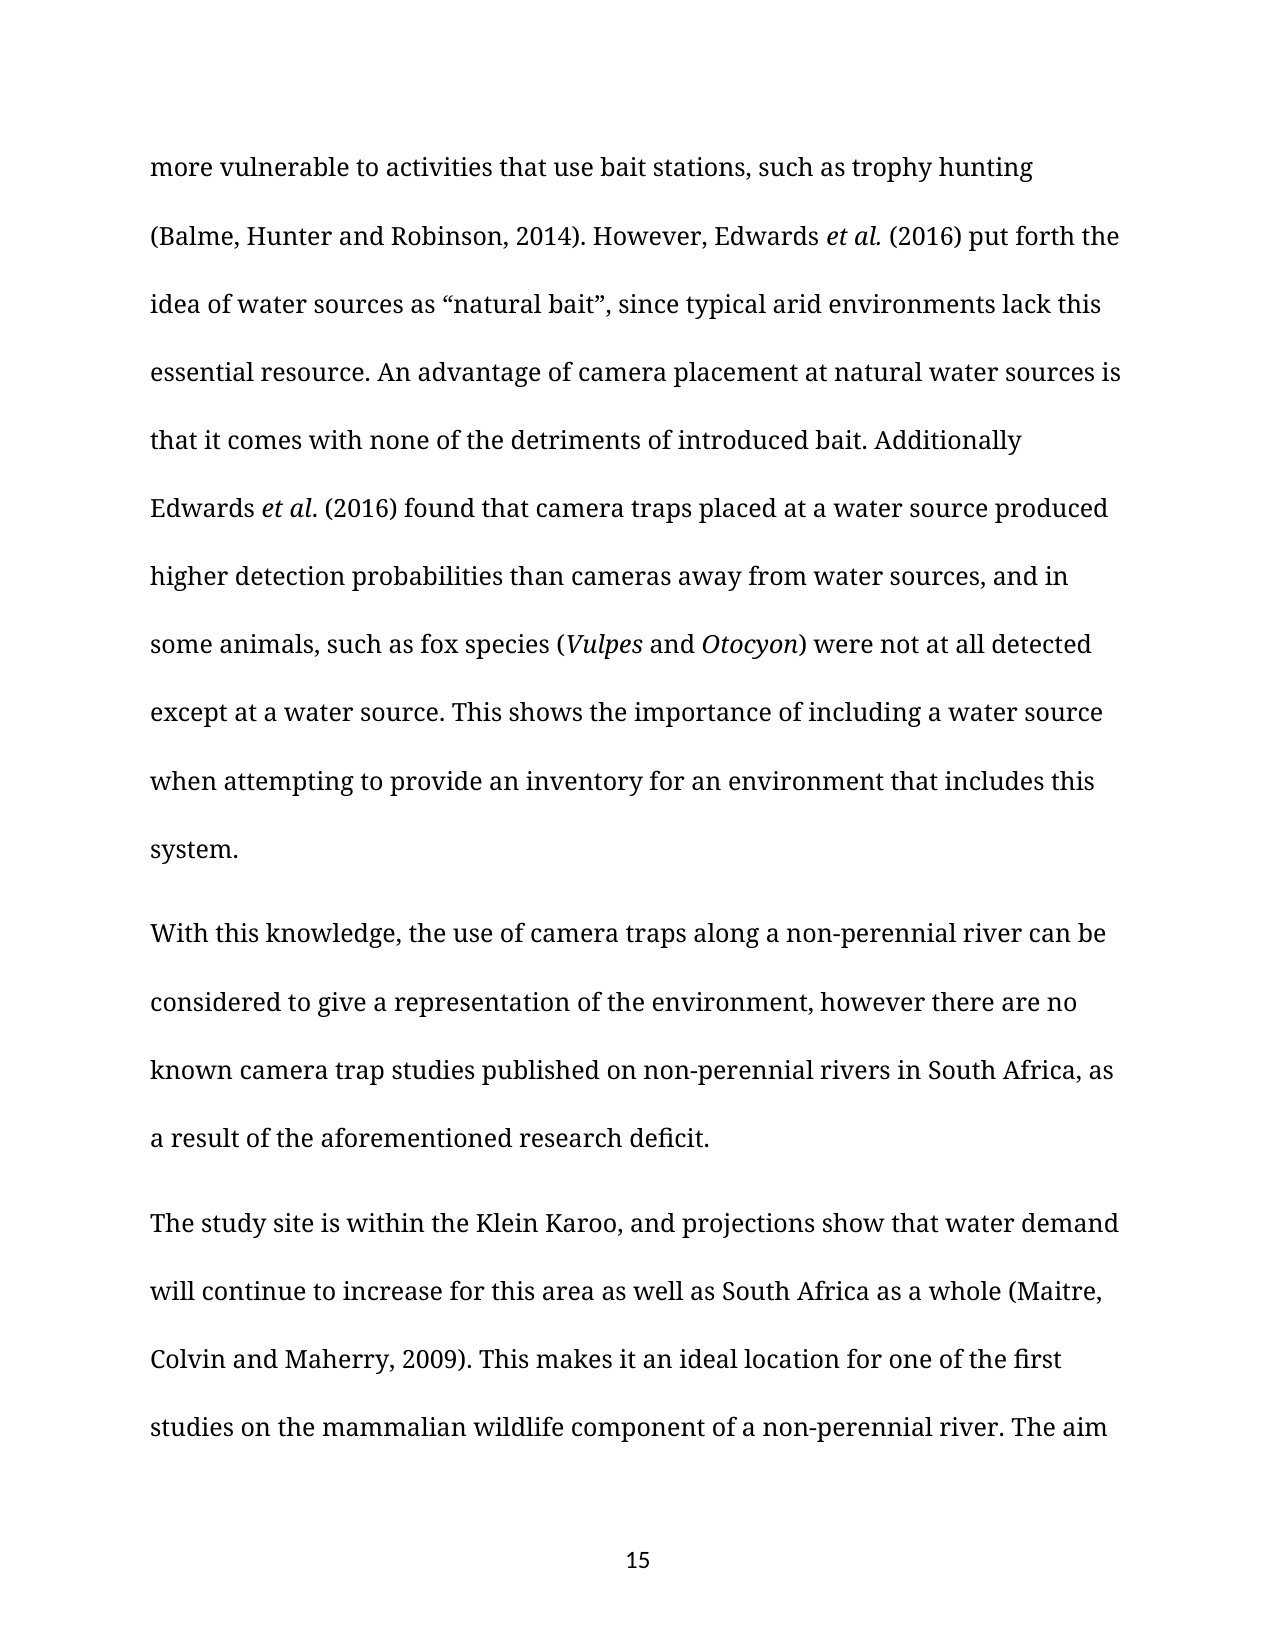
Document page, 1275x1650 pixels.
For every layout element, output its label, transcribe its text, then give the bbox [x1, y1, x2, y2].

text With this knowledge, the use of camera traps along a non-perennial river can be considered to give a representation of the environment, however there are no known camera trap studies published on non-perennial rivers in South Africa, as a result of the aforementioned research deficit. [150, 916, 1125, 1154]
